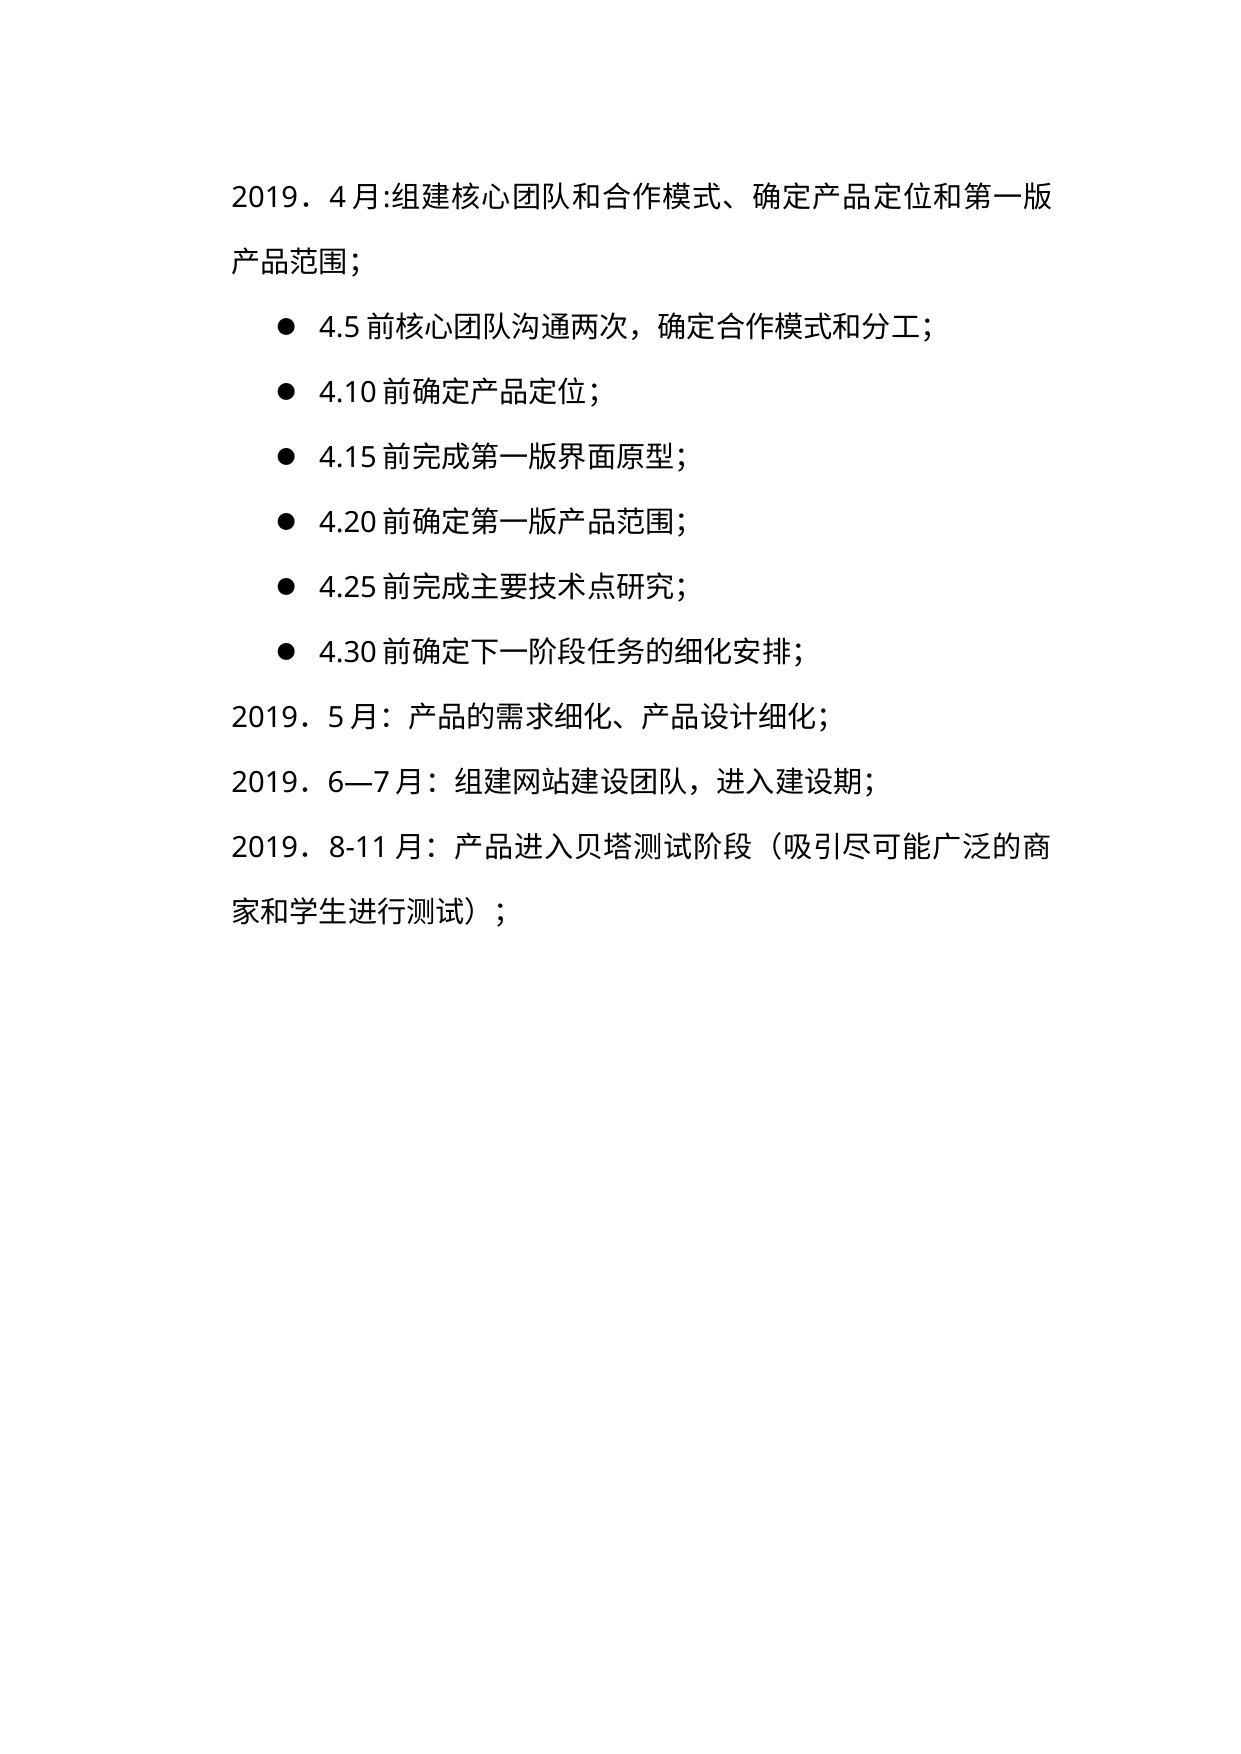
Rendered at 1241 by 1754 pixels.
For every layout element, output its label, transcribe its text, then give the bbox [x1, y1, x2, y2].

text 2019．4月:组建核心团队和合作模式、确定产品定位和第一版产品范围； [231, 162, 1053, 292]
list 4.25前完成主要技术点研究； [275, 552, 1053, 617]
list 4.5前核心团队沟通两次，确定合作模式和分工； [275, 292, 1053, 357]
text 2019．6—7月：组建网站建设团队，进入建设期； [231, 747, 1053, 812]
text 2019．8-11月：产品进入贝塔测试阶段（吸引尽可能广泛的商家和学生进行测试）； [231, 812, 1053, 942]
list 4.15前完成第一版界面原型； [275, 422, 1053, 487]
list 4.20前确定第一版产品范围； [275, 487, 1053, 552]
list 4.10前确定产品定位； [275, 357, 1053, 422]
text 2019．5月：产品的需求细化、产品设计细化； [187, 682, 1053, 747]
list 4.30前确定下一阶段任务的细化安排； [275, 617, 1053, 682]
